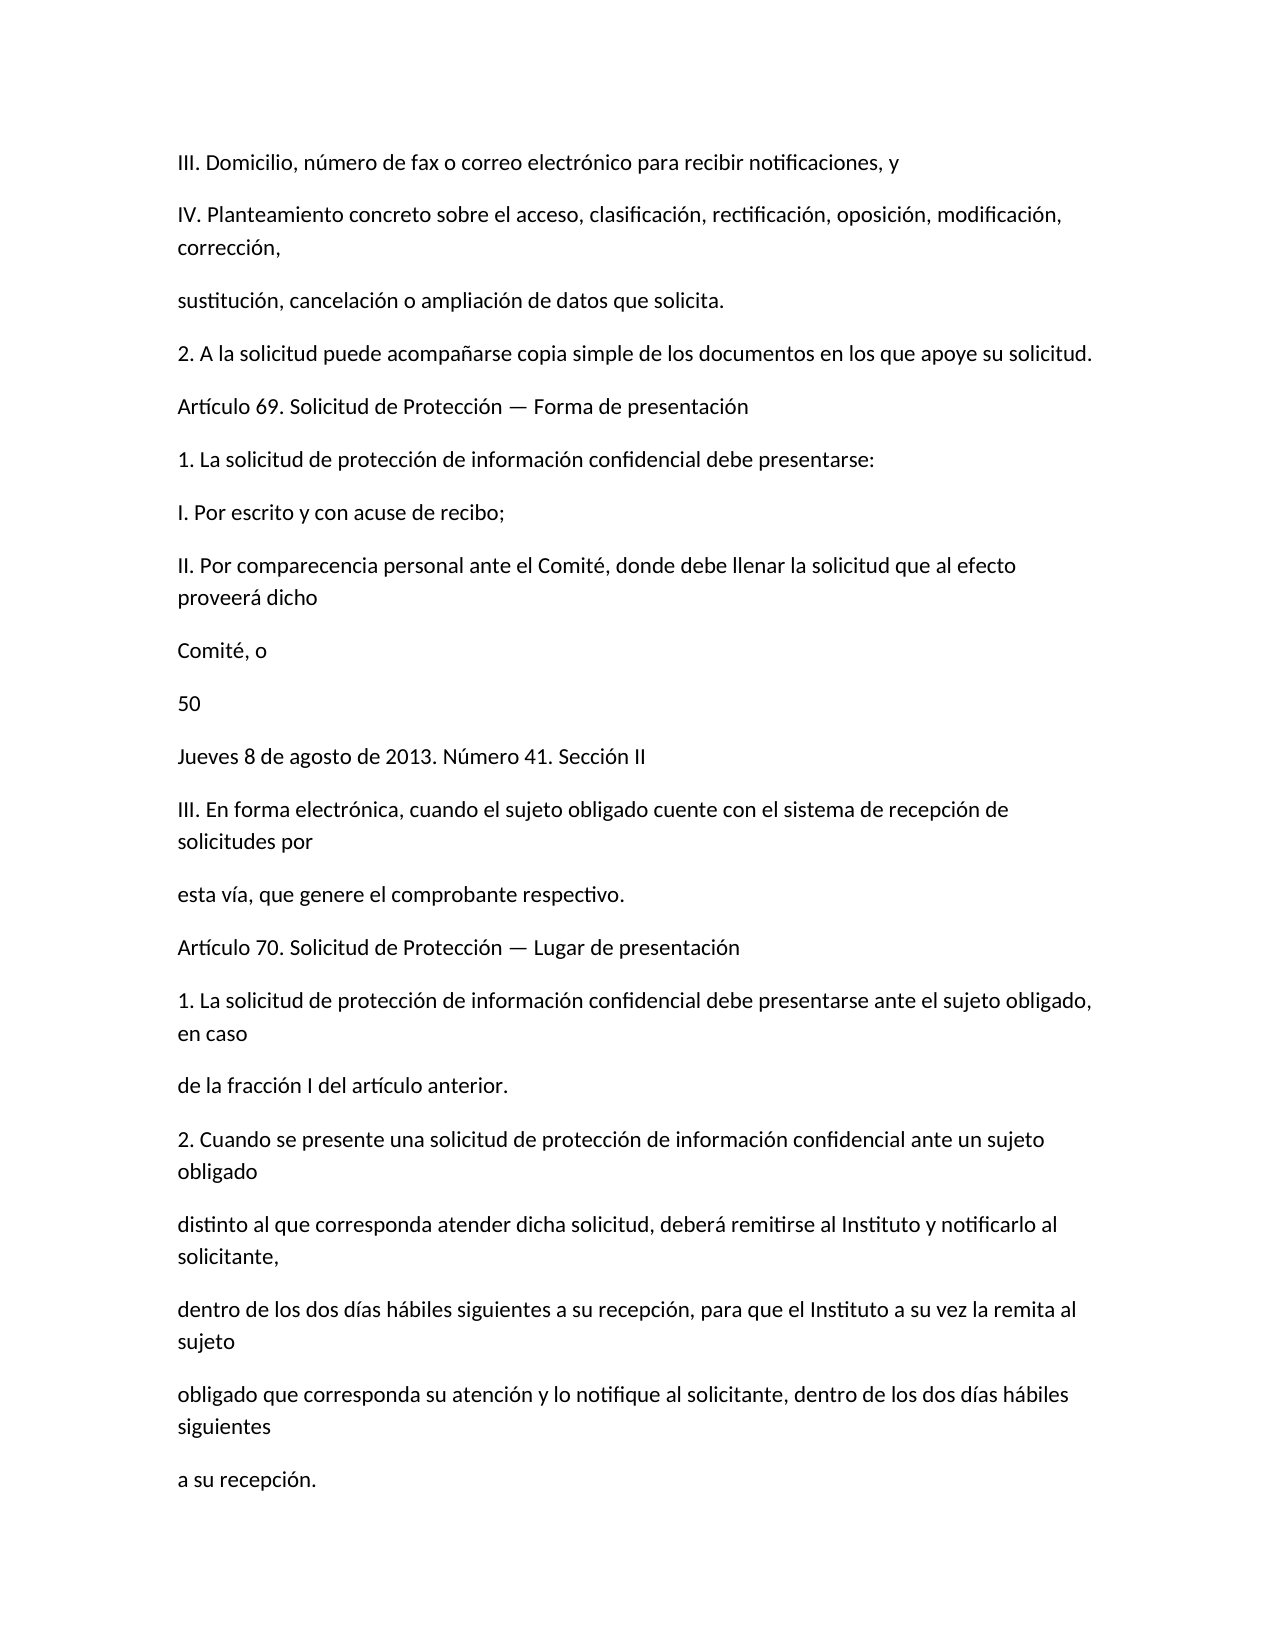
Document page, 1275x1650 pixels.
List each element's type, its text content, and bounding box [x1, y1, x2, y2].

text II. Por comparecencia personal ante el Comité, donde debe llenar la solicitud que al efecto proveerá dicho [177, 551, 1098, 611]
text I. Por escrito y con acuse de recibo; [177, 498, 1098, 526]
text IV. Planteamiento concreto sobre el acceso, clasificación, rectificación, oposición, modificación, corrección, [177, 201, 1098, 261]
text 50 [177, 689, 1098, 717]
text Artículo 69. Solicitud de Protección — Forma de presentación [177, 392, 1098, 420]
text Jueves 8 de agosto de 2013. Número 41. Sección II [177, 742, 1098, 770]
text distinto al que corresponda atender dicha solicitud, deberá remitirse al Instituto y notificarlo al solicitante, [177, 1210, 1098, 1270]
text 2. A la solicitud puede acompañarse copia simple de los documentos en los que apoye su solicitud. [177, 339, 1098, 367]
text obligado que corresponda su atención y lo notifique al solicitante, dentro de los dos días hábiles siguientes [177, 1380, 1098, 1441]
text Artículo 70. Solicitud de Protección — Lugar de presentación [177, 933, 1098, 961]
text III. En forma electrónica, cuando el sujeto obligado cuente con el sistema de recepción de solicitudes por [177, 795, 1098, 855]
text esta vía, que genere el comprobante respectivo. [177, 880, 1098, 908]
text Comité, o [177, 636, 1098, 664]
text a su recepción. [177, 1466, 1098, 1493]
text sustitución, cancelación o ampliación de datos que solicita. [177, 286, 1098, 314]
text III. Domicilio, número de fax o correo electrónico para recibir notificaciones, y [177, 148, 1098, 176]
text 2. Cuando se presente una solicitud de protección de información confidencial ante un sujeto obligado [177, 1125, 1098, 1185]
text 1. La solicitud de protección de información confidencial debe presentarse ante el sujeto obligado, en caso [177, 986, 1098, 1047]
text dentro de los dos días hábiles siguientes a su recepción, para que el Instituto a su vez la remita al sujeto [177, 1295, 1098, 1355]
text de la fracción I del artículo anterior. [177, 1072, 1098, 1100]
text 1. La solicitud de protección de información confidencial debe presentarse: [177, 445, 1098, 473]
